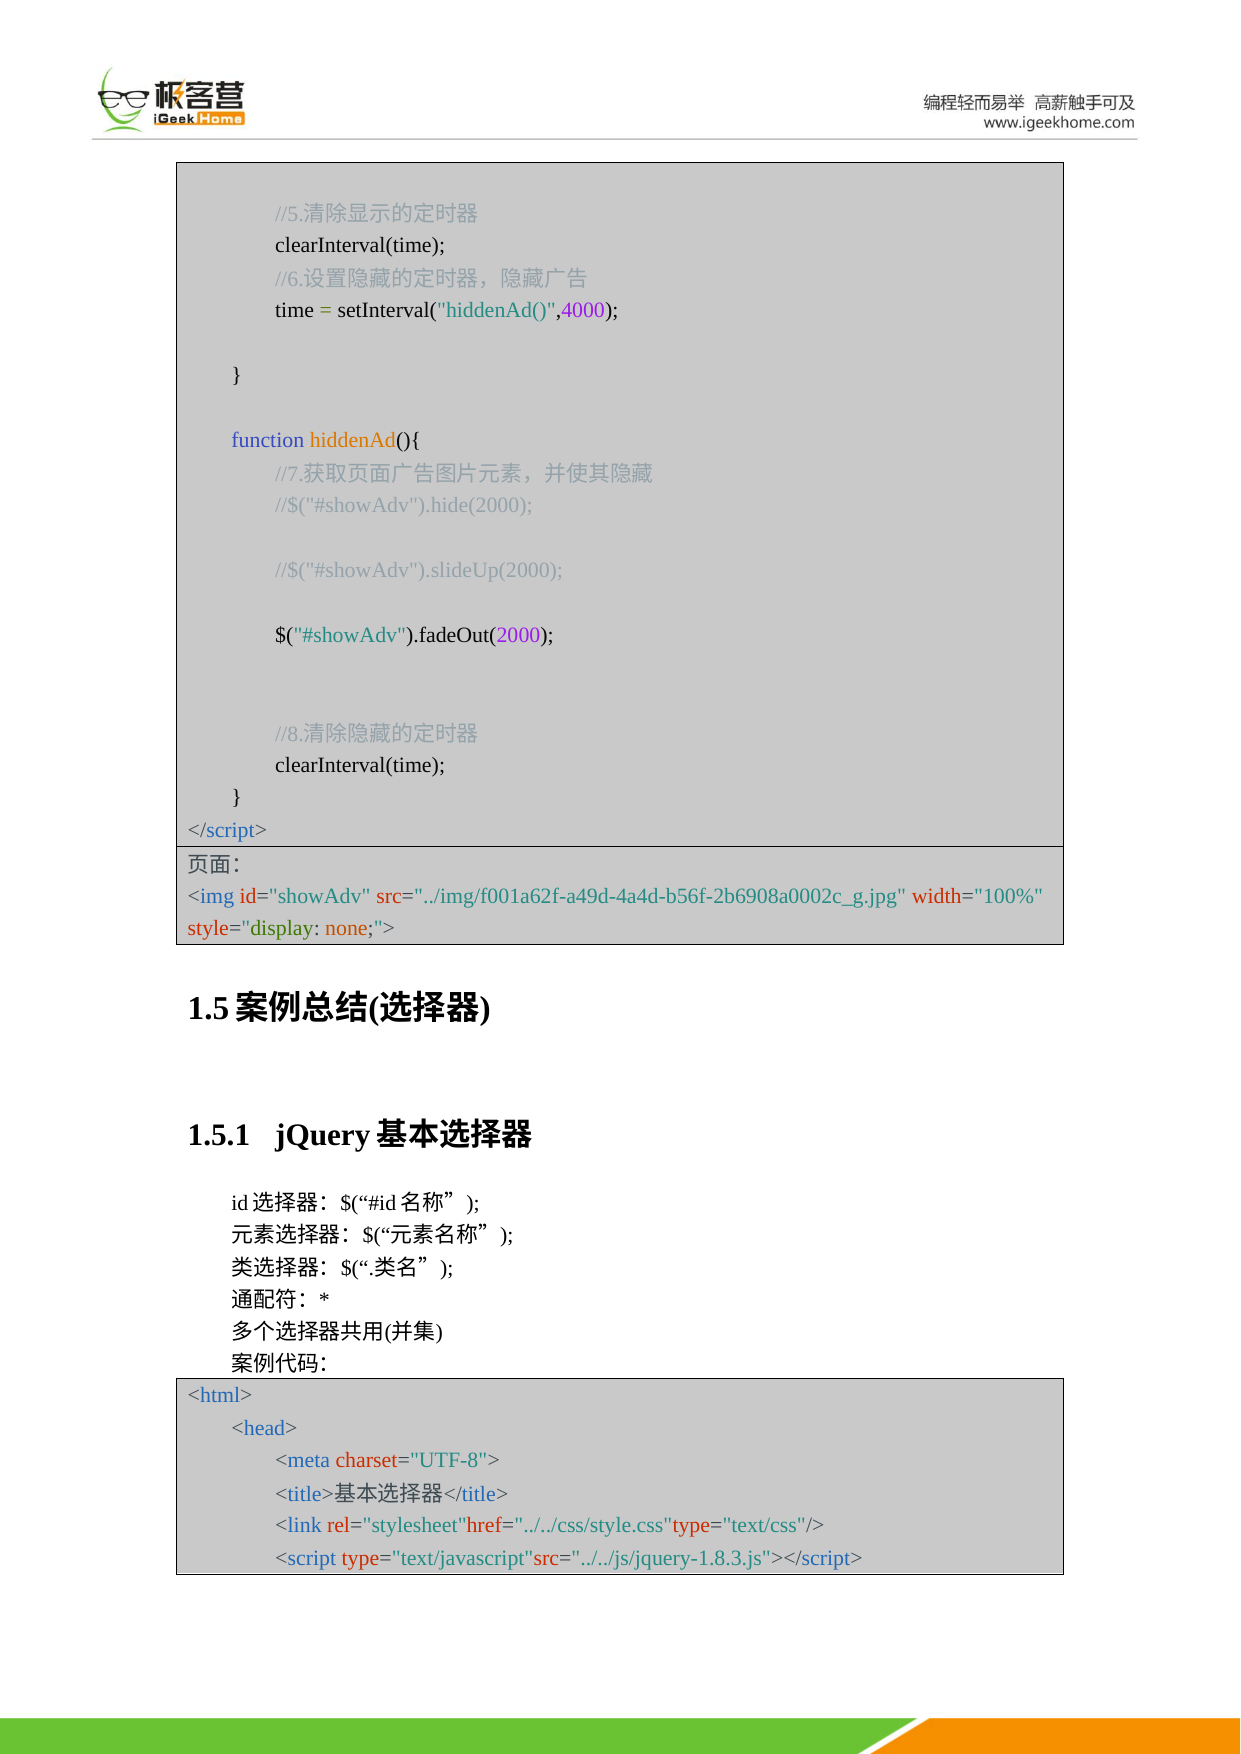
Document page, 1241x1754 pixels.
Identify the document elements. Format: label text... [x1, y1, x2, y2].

list 案例代码： [187, 1346, 1053, 1377]
text id选择器：$(“#id名称”); [187, 1184, 1053, 1217]
text jQuery基本选择器 [187, 1099, 1053, 1164]
table_cell 页面： <img id="showAdv" src="../img/f001a62f-a49d-4a4d-b56f-2b6908a0002c_g.jpg" width="100%" style="display: none;"> [177, 847, 1063, 944]
text 类选择器：$(“.类名”); [187, 1249, 1053, 1282]
picture [0, 0, 1241, 147]
picture [0, 1663, 1241, 1754]
text 元素选择器：$(“元素名称”); [187, 1217, 1053, 1249]
list 多个选择器共用(并集) [187, 1314, 1053, 1346]
text 通配符：* [187, 1282, 1053, 1314]
subtitle 案例总结(选择器) [187, 972, 1053, 1037]
